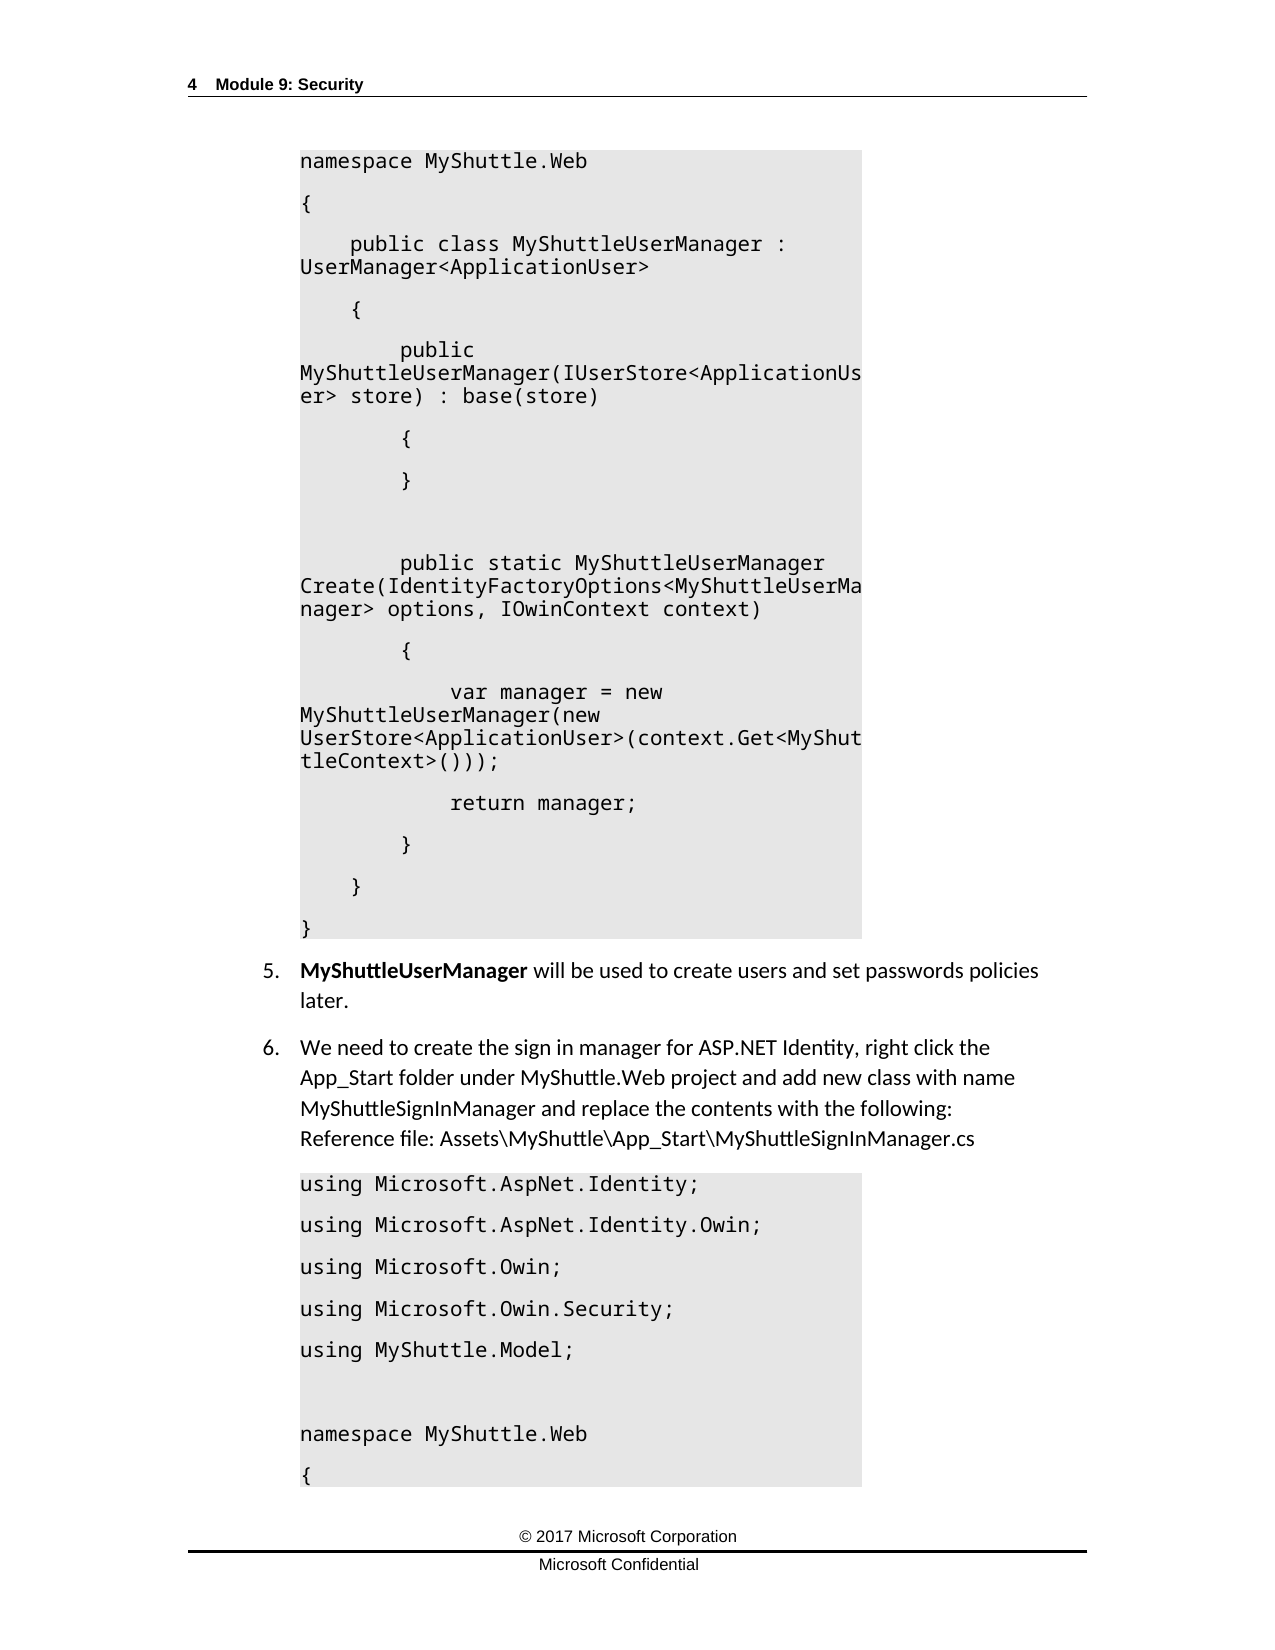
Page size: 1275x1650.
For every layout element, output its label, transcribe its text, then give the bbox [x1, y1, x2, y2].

text public class MyShuttleUserManager : UserManager<ApplicationUser> [300, 233, 862, 279]
text using MyShuttle.Model; [300, 1339, 862, 1362]
text using Microsoft.AspNet.Identity.Owin; [300, 1214, 862, 1237]
text } [300, 875, 862, 898]
text using Microsoft.Owin; [300, 1256, 862, 1279]
text } [300, 469, 862, 492]
text } [300, 917, 862, 939]
text { [300, 298, 862, 321]
text namespace MyShuttle.Web [300, 150, 862, 173]
text { [300, 639, 862, 662]
text using Microsoft.AspNet.Identity; [300, 1173, 862, 1196]
list MyShuttleUserManager will be used to create users and set passwords policies later. [262, 956, 1087, 1014]
text return manager; [300, 792, 862, 814]
text } [300, 833, 862, 856]
text using Microsoft.Owin.Security; [300, 1298, 862, 1321]
text public MyShuttleUserManager(IUserStore<ApplicationUser> store) : base(store) [300, 339, 862, 408]
text var manager = new MyShuttleUserManager(new UserStore<ApplicationUser>(context.Get<MyShuttleContext>())); [300, 681, 862, 773]
text public static MyShuttleUserManager Create(IdentityFactoryOptions<MyShuttleUserManager> options, IOwinContext context) [300, 552, 862, 621]
text namespace MyShuttle.Web [300, 1423, 862, 1446]
list We need to create the sign in manager for ASP.NET Identity, right click the App_Start folder under MyShuttle.Web project and add new class with name MyShuttleSignInManager and replace the contents with the following: Reference file: Assets\MyShuttle\App_Start\MyShuttleSignInManager.cs [262, 1033, 1087, 1152]
text { [300, 192, 862, 214]
text { [300, 427, 862, 450]
text { [300, 1464, 862, 1487]
